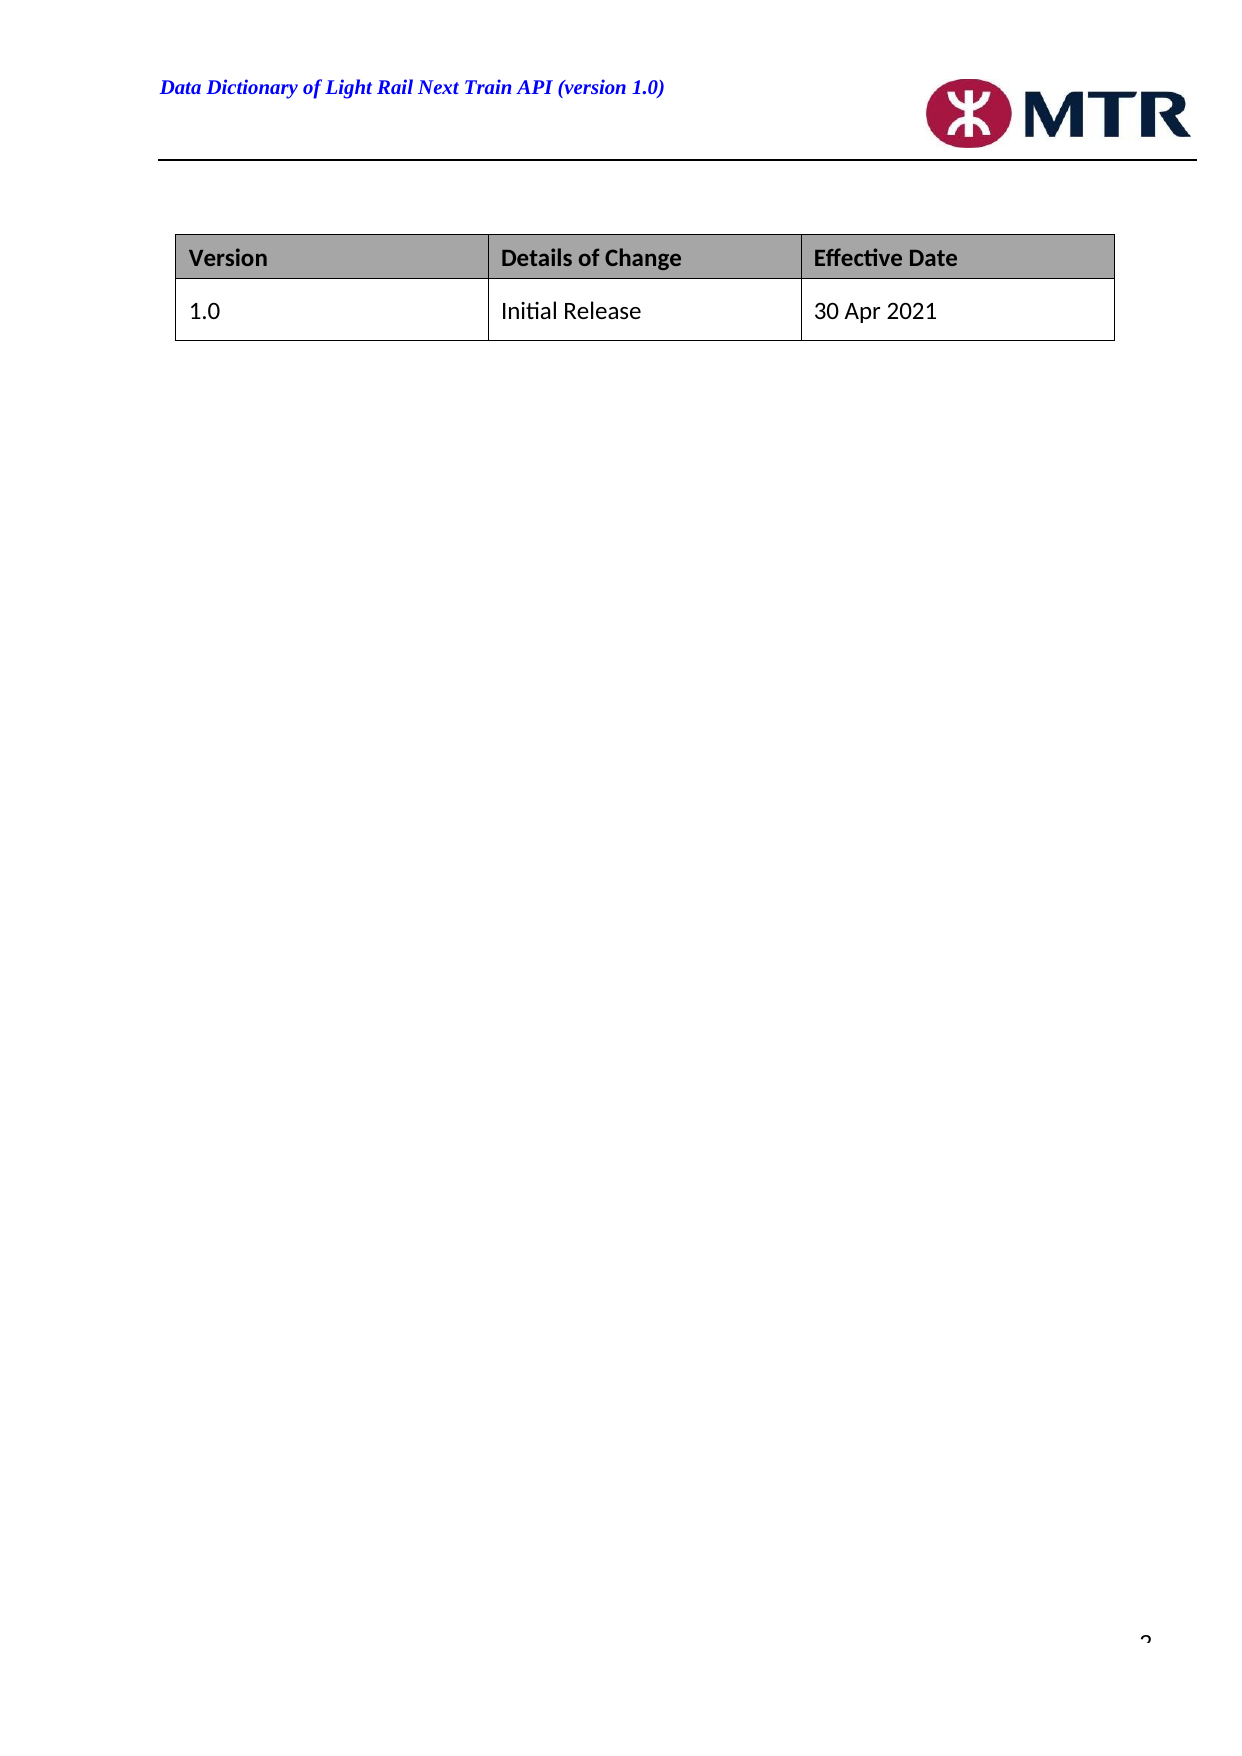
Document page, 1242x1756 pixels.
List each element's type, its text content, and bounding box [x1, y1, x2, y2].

picture [924, 79, 1191, 148]
table_cell 30 Apr 2021 [802, 279, 1114, 340]
table_cell Initial Release [489, 279, 801, 340]
table_cell 1.0 [176, 279, 488, 340]
table_header Details of Change [489, 235, 801, 278]
table_header Effective Date [802, 235, 1114, 278]
table_header Version [176, 235, 488, 278]
